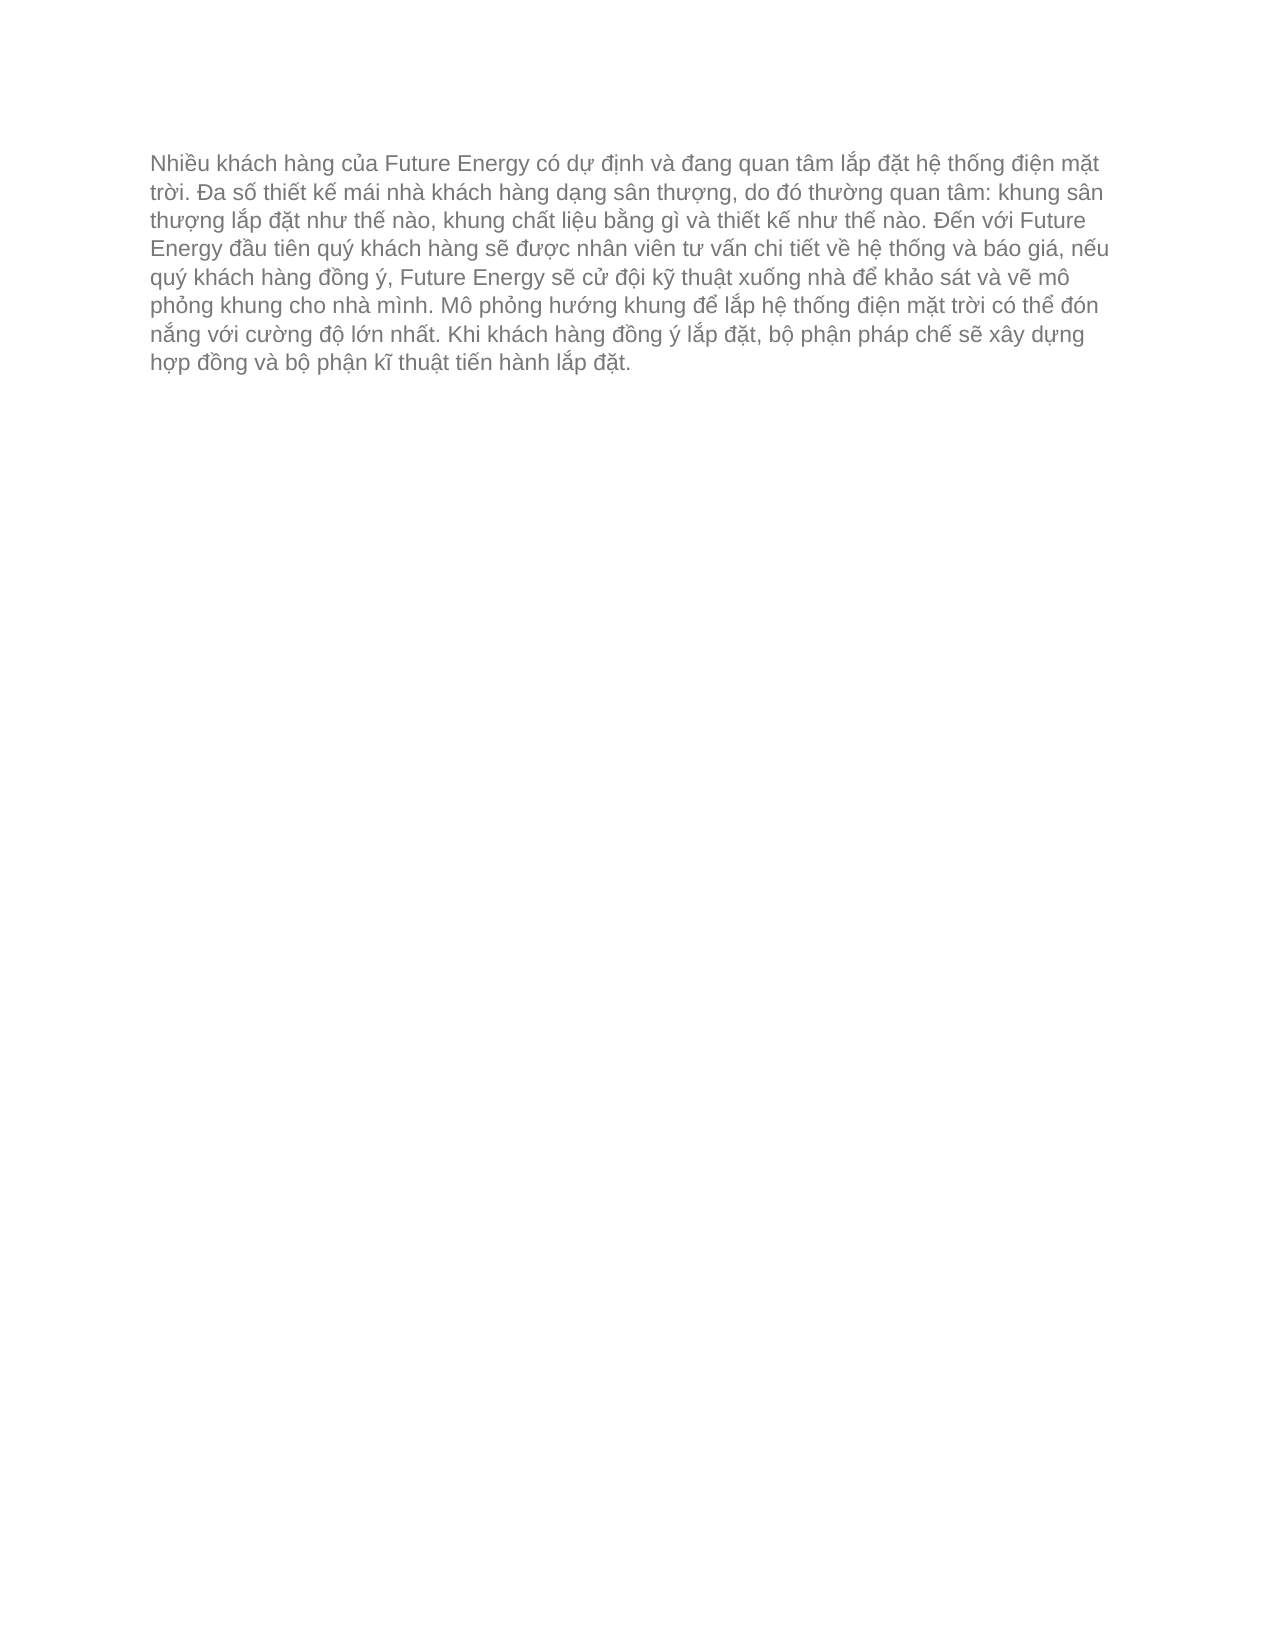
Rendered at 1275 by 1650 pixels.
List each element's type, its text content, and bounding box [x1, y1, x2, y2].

text Nhiều khách hàng của Future Energy có dự định và đang quan tâm lắp đặt hệ thống điện mặt trời. Đa số thiết kế mái nhà khách hàng dạng sân thượng, do đó thường quan tâm: khung sân thượng lắp đặt như thế nào, khung chất liệu bằng gì và thiết kế như thế nào. Đến với Future Energy đầu tiên quý khách hàng sẽ được nhân viên tư vấn chi tiết về hệ thống và báo giá, nếu quý khách hàng đồng ý, Future Energy sẽ cử đội kỹ thuật xuống nhà để khảo sát và vẽ mô phỏng khung cho nhà mình. Mô phỏng hướng khung để lắp hệ thống điện mặt trời có thể đón nắng với cường độ lớn nhất. Khi khách hàng đồng ý lắp đặt, bộ phận pháp chế sẽ xây dựng hợp đồng và bộ phận kĩ thuật tiến hành lắp đặt. [150, 150, 1125, 375]
